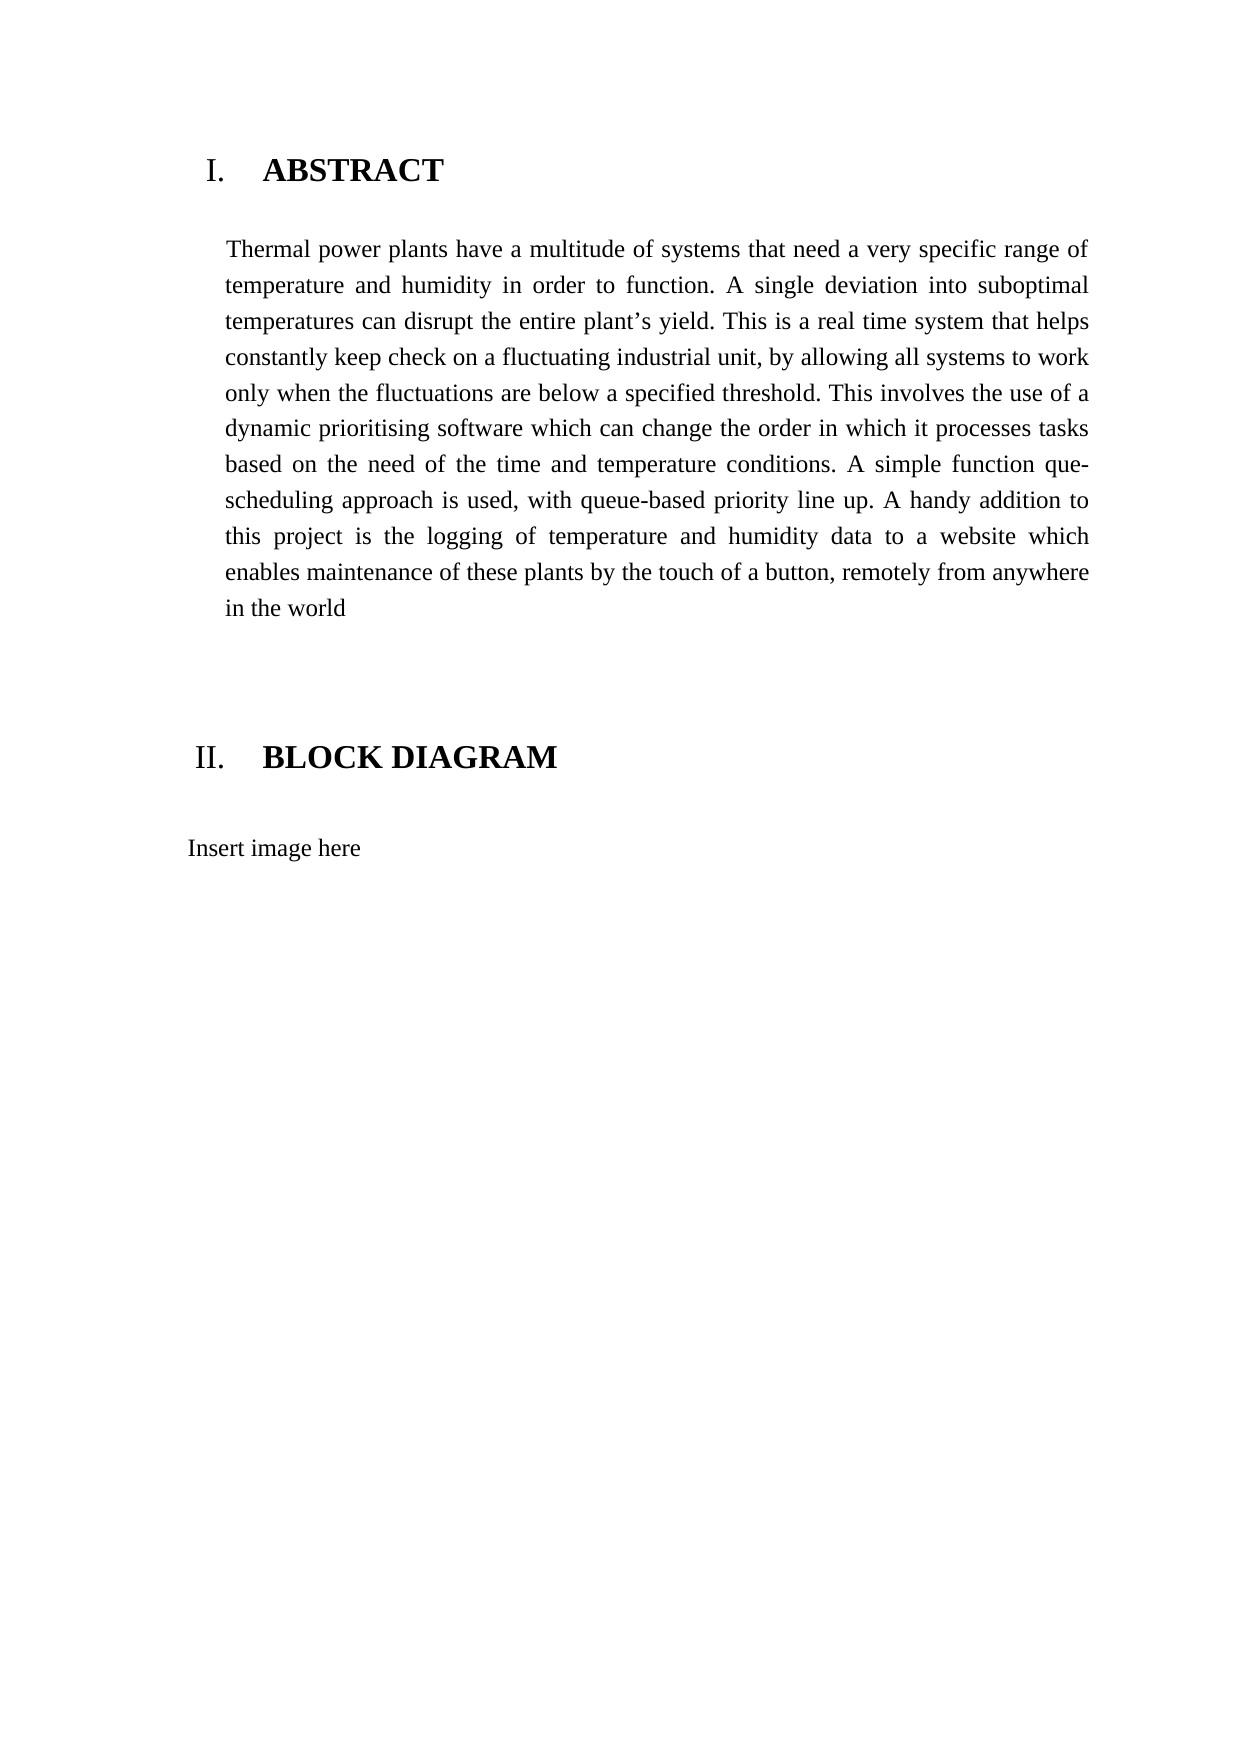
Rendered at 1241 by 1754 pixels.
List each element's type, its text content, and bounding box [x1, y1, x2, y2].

text Thermal power plants have a multitude of systems that need a very specific range of temperature and humidity in order to function. A single deviation into suboptimal temperatures can disrupt the entire plant’s yield. This is a real time system that helps constantly keep check on a fluctuating industrial unit, by allowing all systems to work only when the fluctuations are below a specified threshold. This involves the use of a dynamic prioritising software which can change the order in which it processes tasks based on the need of the time and temperature conditions. A simple function que-scheduling approach is used, with queue-based priority line up. A handy addition to this project is the logging of temperature and humidity data to a website which enables maintenance of these plants by the touch of a button, remotely from anywhere in the world [187, 234, 1090, 622]
list BLOCK DIAGRAM [225, 737, 1090, 775]
list ABSTRACT [225, 150, 1090, 188]
text Insert image here [187, 833, 1090, 862]
